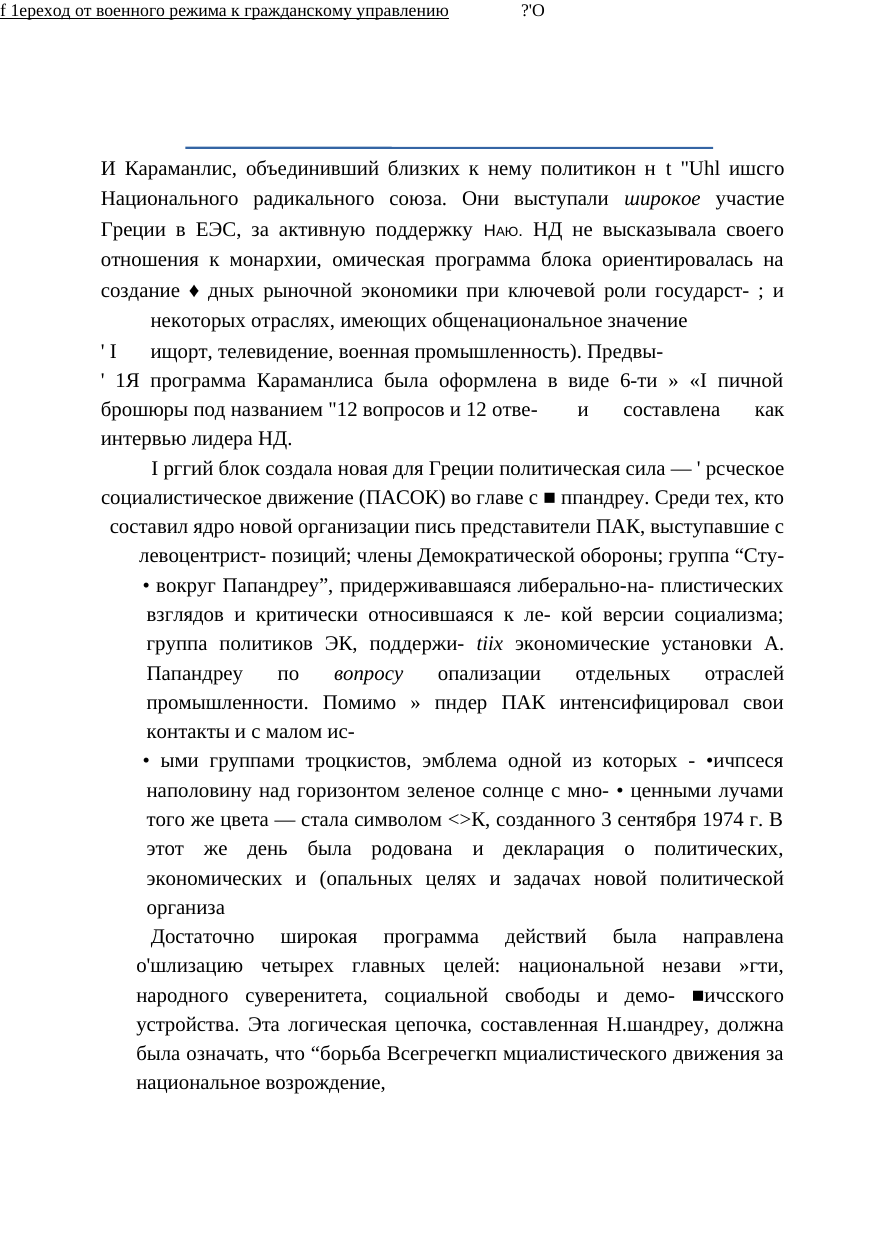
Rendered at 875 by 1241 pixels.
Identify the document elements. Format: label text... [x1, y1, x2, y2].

text Достаточно широкая программа действий была направлена о'шлизацию четырех главных целей: национальной незави »гти, народного суверенитета, социальной свободы и демо- ■ичсского устройства. Эта логическая цепочка, составленная Н.шандреу, должна была означать, что “борьба Всегречегкп мциалистического движения за национальное возрождение, [136, 924, 784, 1094]
text • вокруг Папандреу”, придерживавшаяся либерально-на- плистических взглядов и критически относившаяся к ле- кой версии социализма; группа политиков ЭК, поддержи- tiix экономические установки А. Папандреу по вопросу опализации отдельных отраслей промышленности. Помимо » пндер ПАК интенсифицировал свои контакты и с малом ис- [142, 573, 784, 743]
text • ыми группами троцкистов, эмблема одной из которых - •ичпсеся наполовину над горизонтом зеленое солнце с мно- • ценными лучами того же цвета — стала символом <>К, созданного 3 сентября 1974 г. В этот же день была родована и декларация о политических, экономических и (опальных целях и задачах новой политической организа [142, 748, 784, 919]
text I рггий блок создала новая для Греции политическая сила — ' рсческое социалистическое движение (ПАСОК) во главе с ■ ппандреу. Среди тех, кто составил ядро новой организации пись представители ПАК, выступавшие с левоцентрист- позиций; члены Демократической обороны; группа “Сту- [101, 456, 784, 567]
text ' I ищорт, телевидение, военная промышленность). Предвы- [101, 338, 784, 363]
text И Караманлис, объединивший близких к нему политикон н t "Uhl ишсго Национального радикального союза. Они выступали широкое участие Греции в ЕЭС, за активную поддержку Наю. НД не высказывала своего отношения к монархии, омическая программа блока ориентировалась на создание ♦ дных рыночной экономики при ключевой роли государст- ; и некоторых отраслях, имеющих общенациональное значение [101, 155, 784, 332]
text ' 1Я программа Караманлиса была оформлена в виде 6-ти » «I пичной брошюры под названием "12 вопросов и 12 отве- и составлена как интервью лидера НД. [101, 368, 784, 450]
